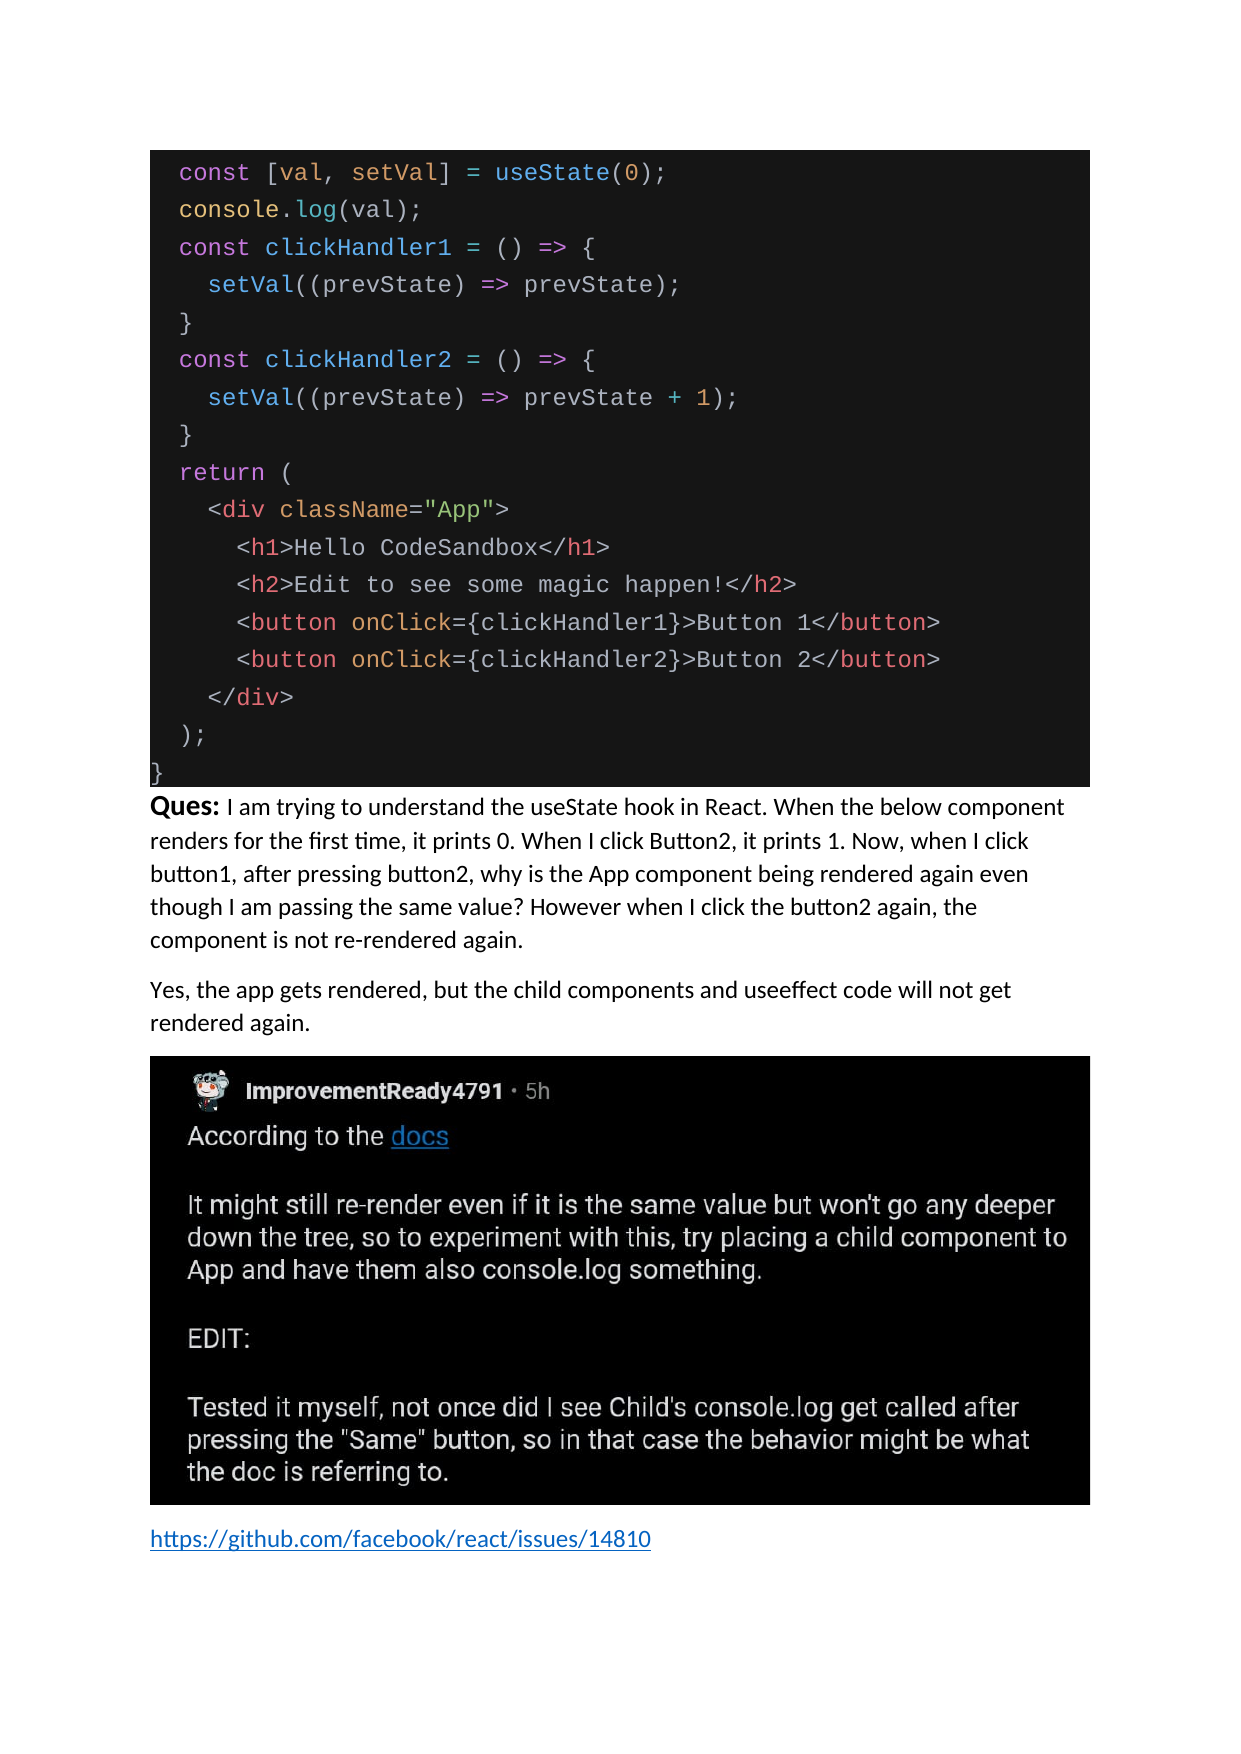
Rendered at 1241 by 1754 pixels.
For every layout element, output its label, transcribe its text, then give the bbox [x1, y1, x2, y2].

text ); [150, 712, 1090, 750]
text } [150, 300, 1090, 337]
text Ques: I am trying to understand the useState hook in React. When the below component renders for the first time, it prints 0. When I click Button2, it prints 1. Now, when I click button1, after pressing button2, why is the App component being rendered again even though I am passing the same value? However when I click the button2 again, the component is not re-rendered again. [150, 787, 1090, 955]
text <div className="App"> [150, 487, 1090, 525]
picture [150, 1056, 1091, 1505]
text console.log(val); [150, 187, 1090, 225]
text } [150, 412, 1090, 450]
text <button onClick={clickHandler2}>Button 2</button> [150, 637, 1090, 675]
text return ( [150, 450, 1090, 487]
text const clickHandler2 = () => { [150, 337, 1090, 375]
text } [150, 750, 1090, 787]
text <h2>Edit to see some magic happen!</h2> [150, 562, 1090, 600]
text const [val, setVal] = useState(0); [150, 150, 1090, 187]
text Yes, the app gets rendered, but the child components and useeffect code will not get rendered again. [150, 974, 1090, 1037]
text <button onClick={clickHandler1}>Button 1</button> [150, 600, 1090, 637]
text setVal((prevState) => prevState); [150, 262, 1090, 300]
text setVal((prevState) => prevState + 1); [150, 375, 1090, 412]
text const clickHandler1 = () => { [150, 225, 1090, 262]
text </div> [150, 675, 1090, 712]
text <h1>Hello CodeSandbox</h1> [150, 525, 1090, 562]
text https://github.com/facebook/react/issues/14810 [150, 1523, 1090, 1554]
